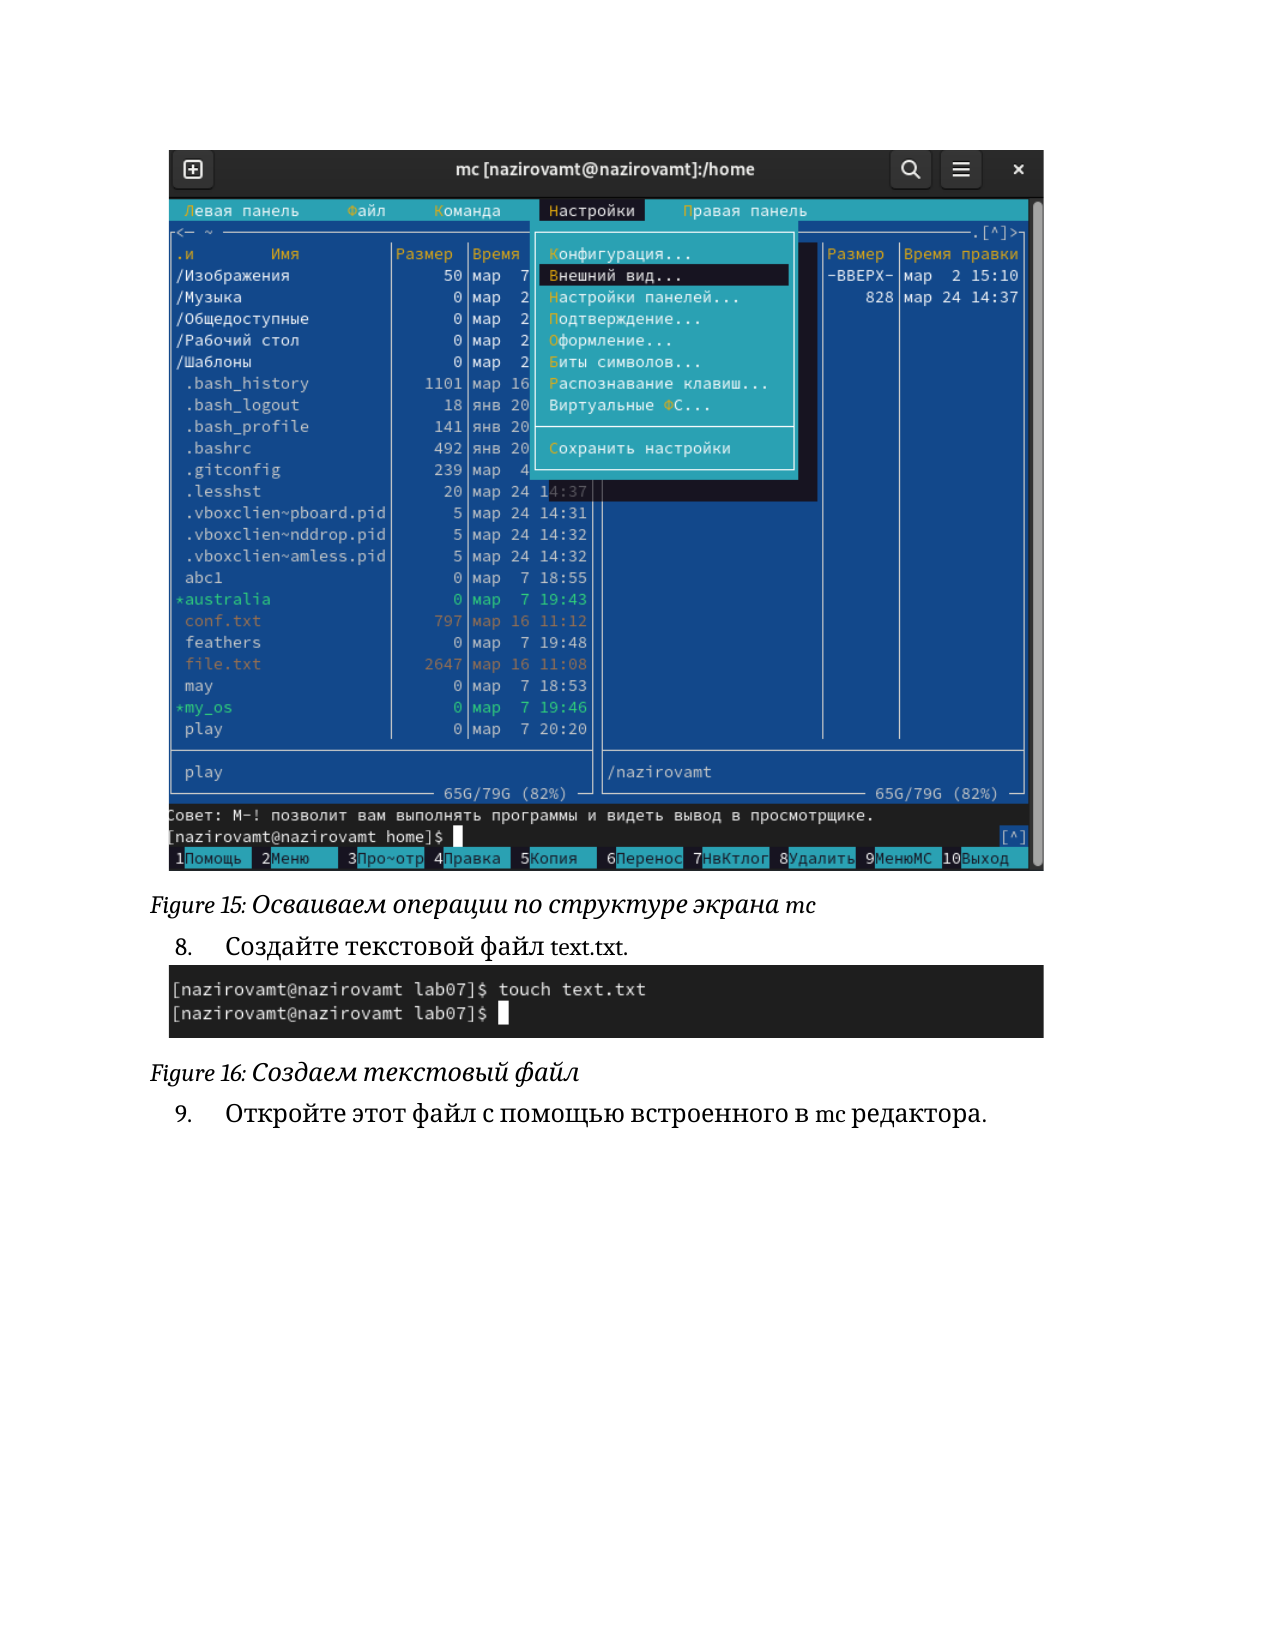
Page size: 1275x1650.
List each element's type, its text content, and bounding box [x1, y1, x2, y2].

text Figure 15: Осваиваем операции по структуре экрана mc [150, 891, 1125, 920]
picture [168, 150, 1044, 871]
text Figure 16: Создаем текстовый файл [150, 1059, 1125, 1087]
list Создайте текстовой файл text.txt. [175, 933, 1125, 961]
list Откройте этот файл с помощью встроенного в mc редактора. [175, 1100, 1125, 1129]
picture [168, 965, 1044, 1038]
